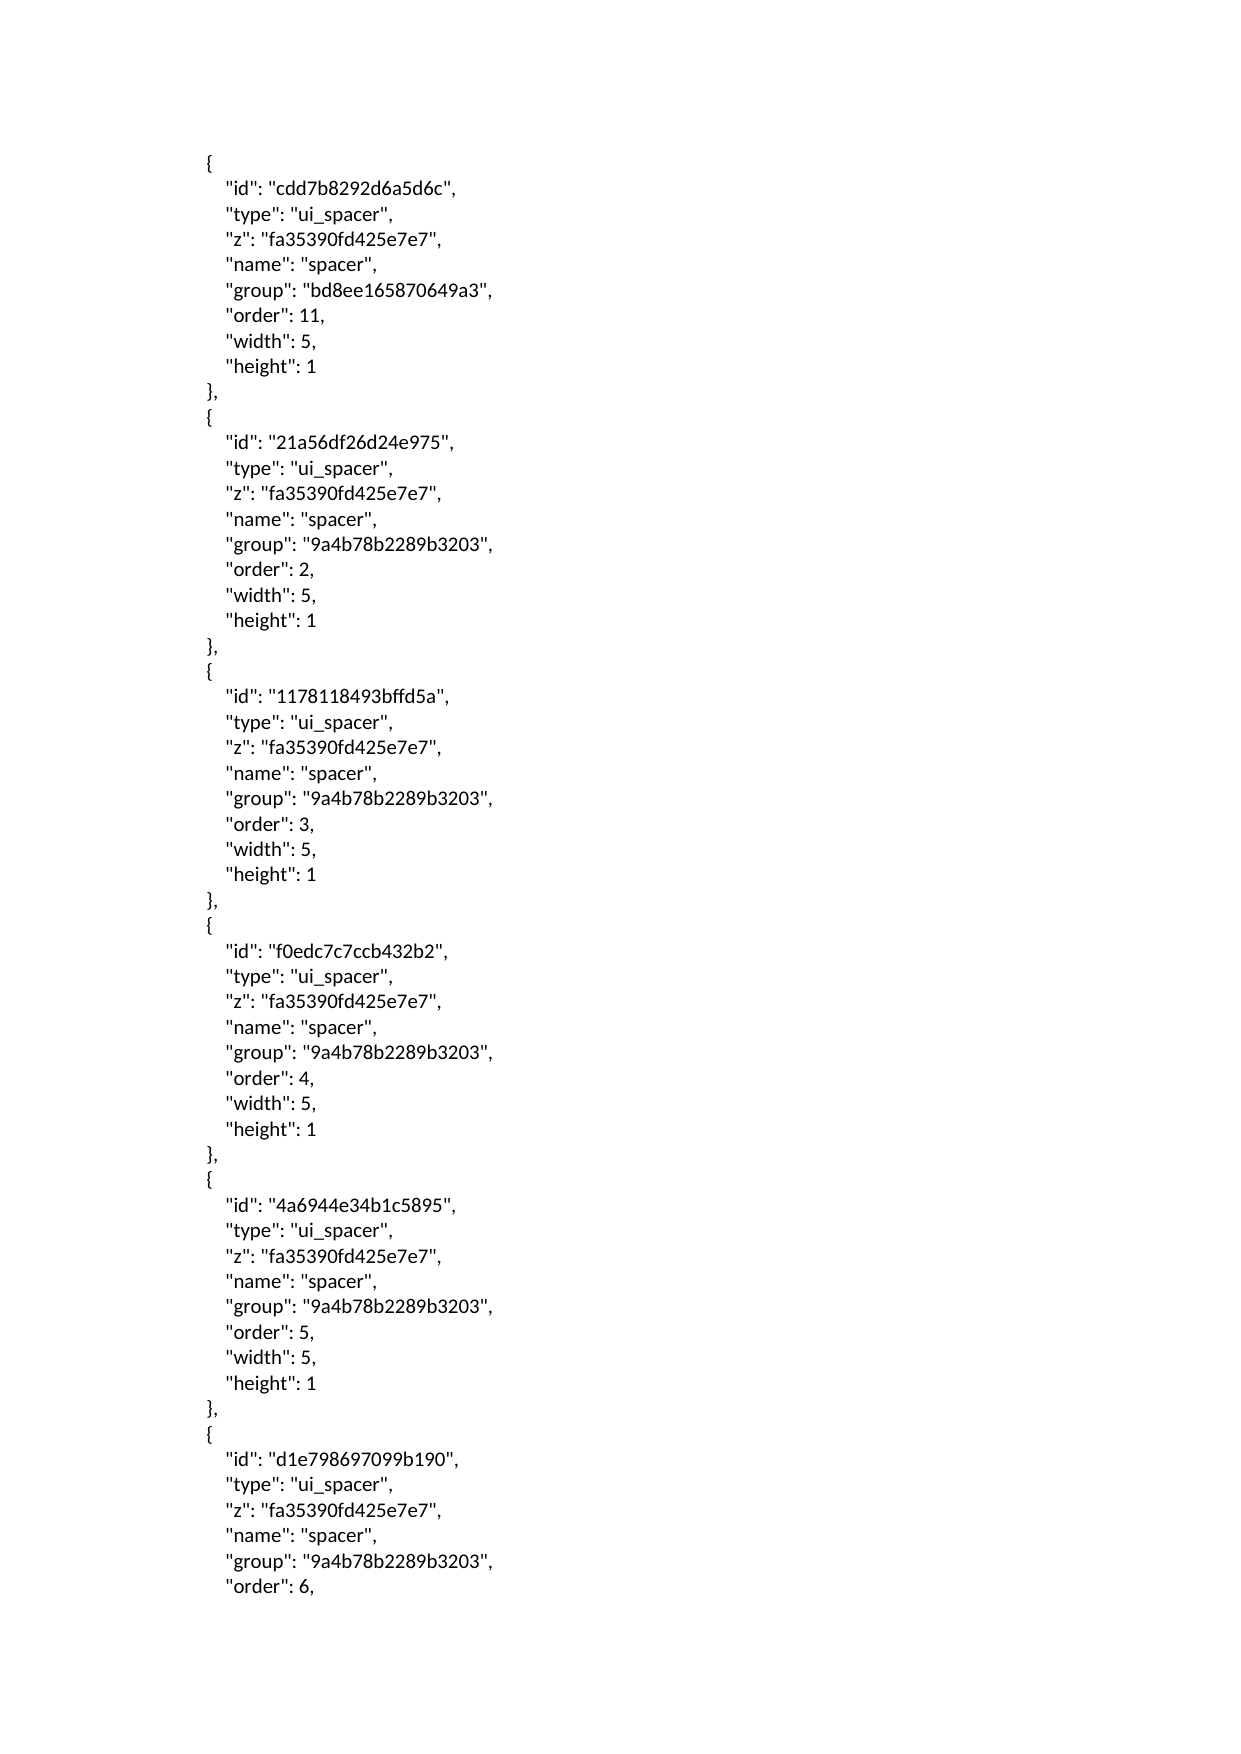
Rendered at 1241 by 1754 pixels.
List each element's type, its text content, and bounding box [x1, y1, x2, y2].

text "id": "4a6944e34b1c5895", [187, 1192, 1053, 1217]
text "id": "d1e798697099b190", [187, 1446, 1053, 1472]
text "order": 6, [187, 1573, 1053, 1599]
text "order": 2, [187, 557, 1053, 582]
text }, [187, 633, 1053, 658]
text "type": "ui_spacer", [187, 1217, 1053, 1243]
text "name": "spacer", [187, 506, 1053, 531]
text "type": "ui_spacer", [187, 455, 1053, 480]
text "group": "9a4b78b2289b3203", [187, 785, 1053, 811]
text }, [187, 1141, 1053, 1167]
text "group": "9a4b78b2289b3203", [187, 1548, 1053, 1573]
text }, [187, 887, 1053, 912]
text "id": "cdd7b8292d6a5d6c", [187, 175, 1053, 201]
text "group": "bd8ee165870649a3", [187, 277, 1053, 302]
text "type": "ui_spacer", [187, 709, 1053, 734]
text "order": 3, [187, 811, 1053, 836]
text "name": "spacer", [187, 760, 1053, 785]
text "z": "fa35390fd425e7e7", [187, 480, 1053, 506]
text { [187, 1167, 1053, 1192]
text "height": 1 [187, 862, 1053, 887]
text "z": "fa35390fd425e7e7", [187, 1243, 1053, 1268]
text "width": 5, [187, 582, 1053, 607]
text "name": "spacer", [187, 252, 1053, 277]
text "name": "spacer", [187, 1014, 1053, 1039]
text "z": "fa35390fd425e7e7", [187, 734, 1053, 760]
text "height": 1 [187, 607, 1053, 633]
text { [187, 1421, 1053, 1446]
text "width": 5, [187, 1344, 1053, 1370]
text "type": "ui_spacer", [187, 201, 1053, 226]
text { [187, 404, 1053, 429]
text { [187, 150, 1053, 175]
text }, [187, 379, 1053, 404]
text "width": 5, [187, 836, 1053, 862]
text "id": "21a56df26d24e975", [187, 429, 1053, 455]
text { [187, 912, 1053, 938]
text "order": 4, [187, 1065, 1053, 1090]
text "id": "f0edc7c7ccb432b2", [187, 938, 1053, 963]
text "z": "fa35390fd425e7e7", [187, 226, 1053, 252]
text "name": "spacer", [187, 1522, 1053, 1548]
text "width": 5, [187, 1090, 1053, 1116]
text "type": "ui_spacer", [187, 963, 1053, 989]
text { [187, 658, 1053, 684]
text "height": 1 [187, 353, 1053, 379]
text "order": 5, [187, 1319, 1053, 1344]
text "group": "9a4b78b2289b3203", [187, 1294, 1053, 1319]
text "type": "ui_spacer", [187, 1472, 1053, 1497]
text "id": "1178118493bffd5a", [187, 684, 1053, 709]
text "height": 1 [187, 1370, 1053, 1395]
text "group": "9a4b78b2289b3203", [187, 1039, 1053, 1065]
text }, [187, 1395, 1053, 1421]
text "height": 1 [187, 1116, 1053, 1141]
text "z": "fa35390fd425e7e7", [187, 1497, 1053, 1522]
text "order": 11, [187, 302, 1053, 328]
text "width": 5, [187, 328, 1053, 353]
text "z": "fa35390fd425e7e7", [187, 989, 1053, 1014]
text "group": "9a4b78b2289b3203", [187, 531, 1053, 557]
text "name": "spacer", [187, 1268, 1053, 1294]
